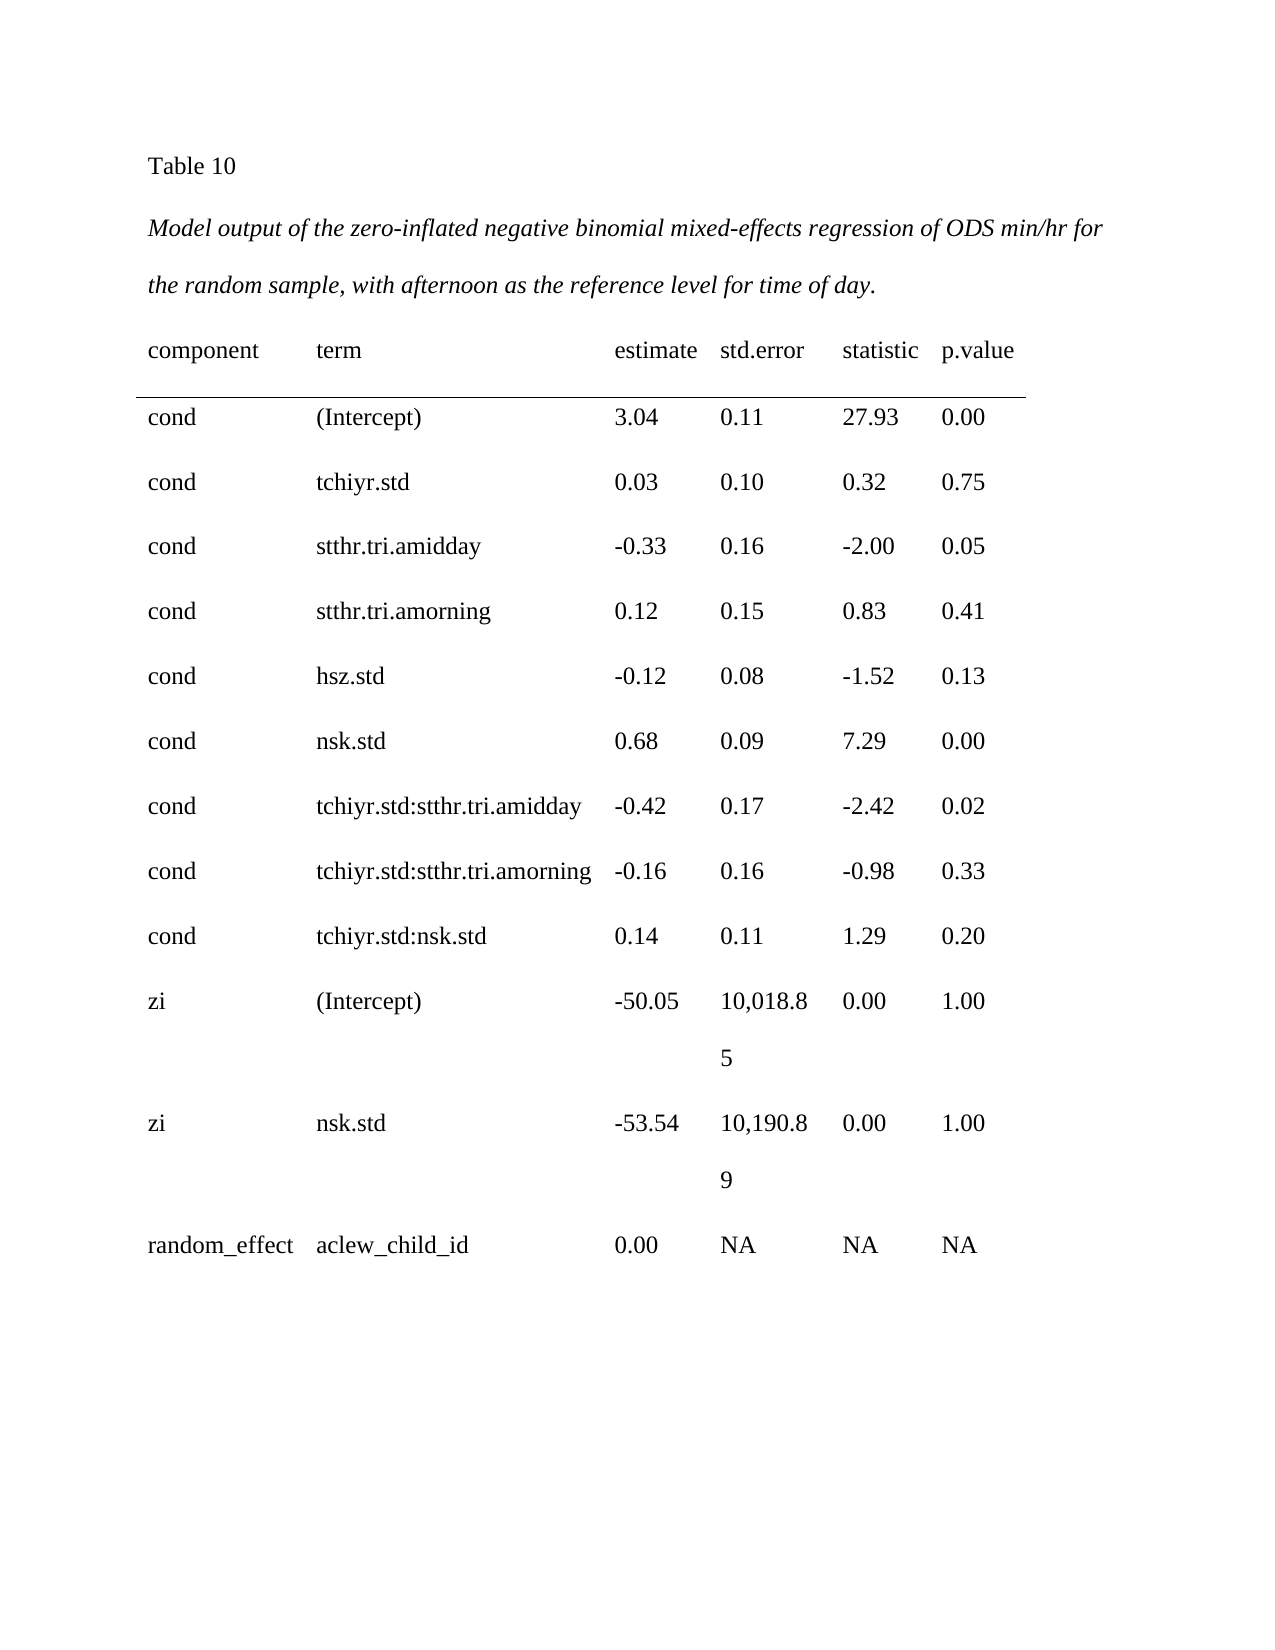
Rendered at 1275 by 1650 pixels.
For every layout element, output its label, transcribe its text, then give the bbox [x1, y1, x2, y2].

table_cell 0.00 [831, 982, 930, 1104]
table_cell cond [136, 917, 305, 982]
table_cell 0.00 [831, 1104, 930, 1227]
table_cell -0.12 [603, 658, 709, 722]
table_cell 0.11 [709, 917, 831, 982]
table_cell 0.41 [930, 593, 1026, 657]
table_cell 27.93 [831, 398, 930, 463]
table_cell 0.03 [603, 463, 709, 528]
table_cell cond [136, 528, 305, 593]
table_cell 3.04 [603, 398, 709, 463]
table_header term [305, 331, 603, 396]
table_cell 0.00 [930, 398, 1026, 463]
table_cell cond [136, 593, 305, 657]
table_cell -1.52 [831, 658, 930, 722]
table_cell 0.02 [930, 787, 1026, 852]
table_cell -0.33 [603, 528, 709, 593]
table_cell zi [136, 982, 305, 1104]
table_cell random_effect [136, 1227, 305, 1292]
table_cell tchiyr.std [305, 463, 603, 528]
table_cell tchiyr.std:nsk.std [305, 917, 603, 982]
table_cell 10,190.89 [709, 1104, 831, 1227]
table_cell aclew_child_id [305, 1227, 603, 1292]
text Table 10 [148, 151, 1127, 180]
table_cell -0.42 [603, 787, 709, 852]
table_cell -0.98 [831, 852, 930, 917]
table_cell stthr.tri.amorning [305, 593, 603, 657]
table_cell -50.05 [603, 982, 709, 1104]
table_header statistic [831, 331, 930, 396]
table_cell 7.29 [831, 723, 930, 787]
table_cell stthr.tri.amidday [305, 528, 603, 593]
table_cell hsz.std [305, 658, 603, 722]
table_cell 0.08 [709, 658, 831, 722]
table_cell 0.09 [709, 723, 831, 787]
table_cell (Intercept) [305, 982, 603, 1104]
table_cell 0.15 [709, 593, 831, 657]
table_cell 0.00 [603, 1227, 709, 1292]
table_cell 0.13 [930, 658, 1026, 722]
table_cell nsk.std [305, 1104, 603, 1227]
table_cell NA [709, 1227, 831, 1292]
table_cell (Intercept) [305, 398, 603, 463]
table_cell 0.00 [930, 723, 1026, 787]
table_cell 0.20 [930, 917, 1026, 982]
table_cell 1.00 [930, 982, 1026, 1104]
table_cell 0.32 [831, 463, 930, 528]
table_cell 0.16 [709, 852, 831, 917]
table_cell zi [136, 1104, 305, 1227]
table_cell nsk.std [305, 723, 603, 787]
table_cell tchiyr.std:stthr.tri.amidday [305, 787, 603, 852]
table_cell cond [136, 852, 305, 917]
table_cell cond [136, 787, 305, 852]
table_cell 0.68 [603, 723, 709, 787]
table_cell cond [136, 463, 305, 528]
table_header component [136, 331, 305, 396]
table_cell tchiyr.std:stthr.tri.amorning [305, 852, 603, 917]
table_cell 0.16 [709, 528, 831, 593]
table_cell NA [831, 1227, 930, 1292]
table_cell -2.00 [831, 528, 930, 593]
table_cell 10,018.85 [709, 982, 831, 1104]
table_cell 0.14 [603, 917, 709, 982]
table_cell cond [136, 723, 305, 787]
table_cell NA [930, 1227, 1026, 1292]
table_cell 1.00 [930, 1104, 1026, 1227]
table_cell cond [136, 658, 305, 722]
table_cell cond [136, 398, 305, 463]
table_cell 0.10 [709, 463, 831, 528]
table_header p.value [930, 331, 1026, 396]
table_cell 0.33 [930, 852, 1026, 917]
table_cell 0.17 [709, 787, 831, 852]
table_cell -0.16 [603, 852, 709, 917]
table_cell 0.83 [831, 593, 930, 657]
table_header std.error [709, 331, 831, 396]
table_cell 1.29 [831, 917, 930, 982]
table_cell -2.42 [831, 787, 930, 852]
text Model output of the zero-inflated negative binomial mixed-effects regression of ODS min/hr for the random sample, with afternoon as the reference level for time of day. [148, 213, 1127, 299]
table_header estimate [603, 331, 709, 396]
table_cell 0.11 [709, 398, 831, 463]
table_cell 0.05 [930, 528, 1026, 593]
table_cell -53.54 [603, 1104, 709, 1227]
table_cell 0.12 [603, 593, 709, 657]
table_cell 0.75 [930, 463, 1026, 528]
